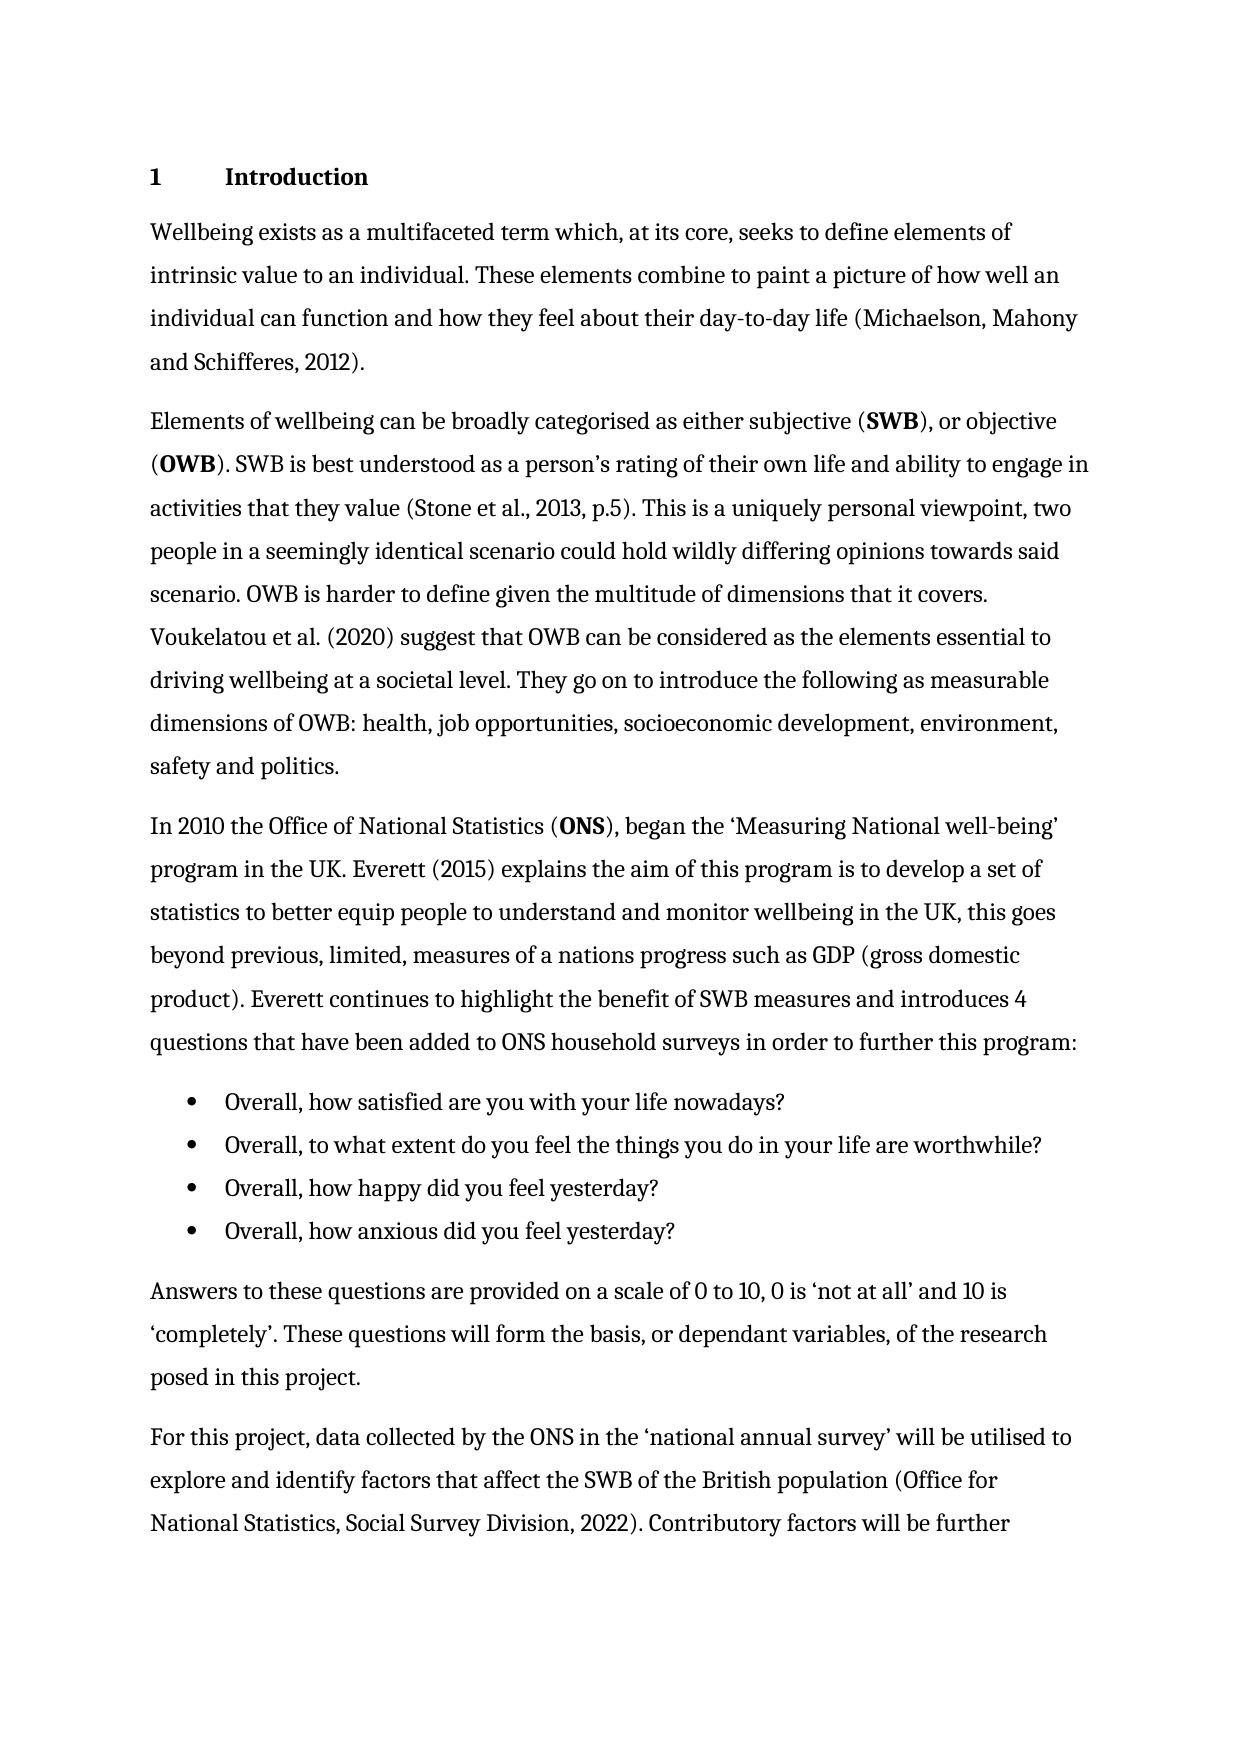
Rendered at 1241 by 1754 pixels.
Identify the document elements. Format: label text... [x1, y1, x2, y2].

text In 2010 the Office of National Statistics (ONS), began the ‘Measuring National well-being’ program in the UK. Everett (2015) explains the aim of this program is to develop a set of statistics to better equip people to understand and monitor wellbeing in the UK, this goes beyond previous, limited, measures of a nations progress such as GDP (gross domestic product). Everett continues to highlight the benefit of SWB measures and introduces 4 questions that have been added to ONS household surveys in order to further this program: [150, 812, 1090, 1056]
list Overall, how anxious did you feel yesterday? [187, 1217, 1090, 1246]
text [150, 1423, 1090, 1538]
text Answers to these questions are provided on a scale of 0 to 10, 0 is ‘not at all’ and 10 is ‘completely’. These questions will form the basis, or dependant variables, of the research posed in this project. [150, 1277, 1090, 1392]
list Overall, how satisfied are you with your life nowadays? [187, 1087, 1090, 1116]
subtitle 1 Introduction [150, 162, 1090, 191]
list Overall, to what extent do you feel the things you do in your life are worthwhile? [187, 1131, 1090, 1159]
text Elements of wellbeing can be broadly categorised as either subjective (SWB), or objective (OWB). SWB is best understood as a person’s rating of their own life and ability to engage in activities that they value (Stone et al., 2013, p.5). This is a uniquely personal viewpoint, two people in a seemingly identical scenario could hold wildly differing opinions towards said scenario. OWB is harder to define given the multitude of dimensions that it covers. Voukelatou et al. (2020) suggest that OWB can be considered as the elements essential to driving wellbeing at a societal level. They go on to introduce the following as measurable dimensions of OWB: health, job opportunities, socioeconomic development, environment, safety and politics. [150, 407, 1090, 781]
text Wellbeing exists as a multifaceted term which, at its core, seeks to define elements of intrinsic value to an individual. These elements combine to paint a picture of how well an individual can function and how they feel about their day-to-day life (Michaelson, Mahony and Schifferes, 2012). [150, 218, 1090, 376]
list Overall, how happy did you feel yesterday? [187, 1174, 1090, 1202]
